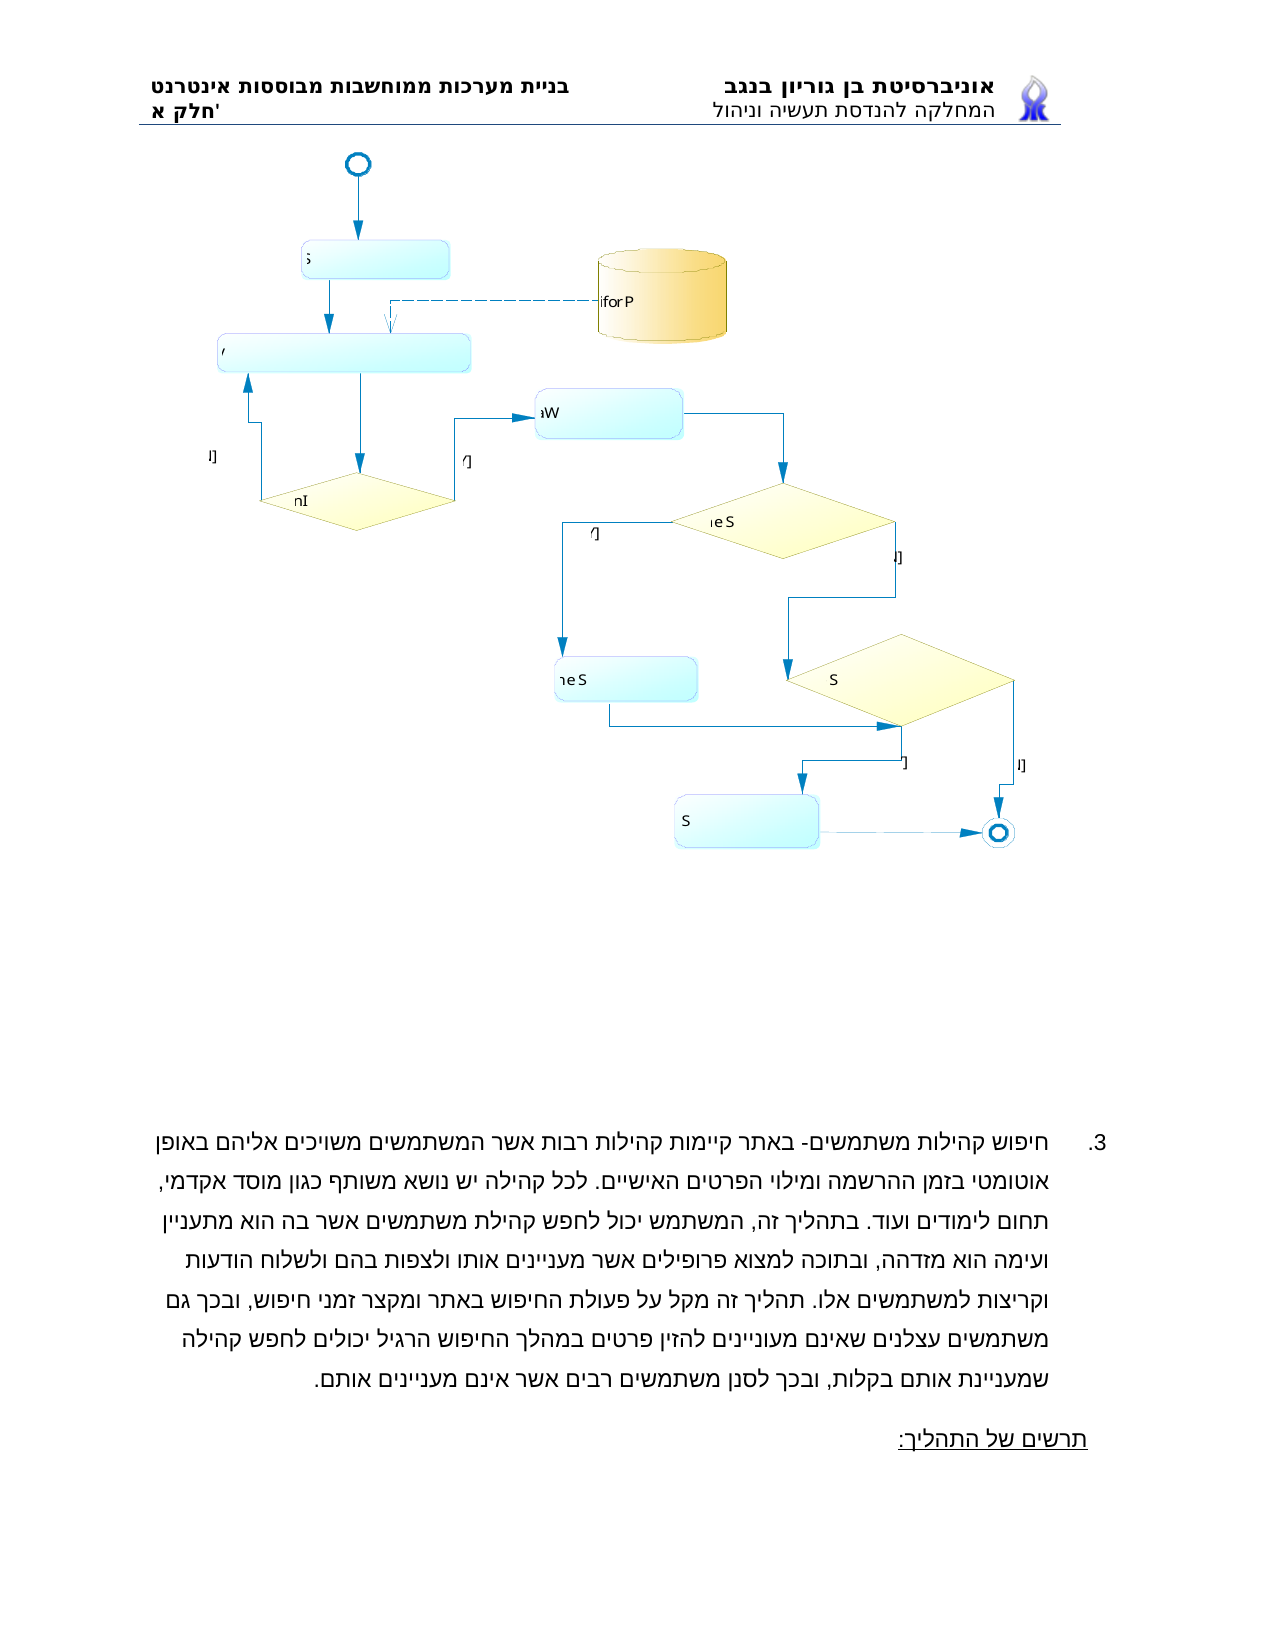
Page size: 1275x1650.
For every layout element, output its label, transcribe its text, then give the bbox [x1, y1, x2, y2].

picture [1017, 75, 1051, 122]
picture [980, 818, 1015, 848]
picture [384, 314, 389, 329]
list חיפוש קהילות משתמשים- באתר קיימות קהילות רבות אשר המשתמשים משויכים אליהם באופן אוטומטי בזמן ההרשמה ומילוי הפרטים האישיים. לכל קהילה יש נושא משותף כגון מוסד אקדמי, תחום לימודים ועוד. בתהליך זה, המשתמש יכול לחפש קהילת משתמשים אשר בה הוא מתעניין ועימה הוא מזדהה, ובתוכה למצוא פרופילים אשר מעניינים אותו ולצפות בהם ולשלוח הודעות וקריצות למשתמשים אלו. תהליך זה מקל על פעולת החיפוש באתר ומקצר זמני חיפוש, ובכך גם משתמשים עצלנים שאינם מעוניינים להזין פרטים במהלך החיפוש הרגיל יכולים לחפש קהילה שמעניינת אותם בקלות, ובכך לסנן משתמשים רבים אשר אינם מעניינים אותם. [150, 1129, 1087, 1392]
picture [392, 314, 398, 330]
text תרשים של התהליך: [150, 1426, 1087, 1452]
